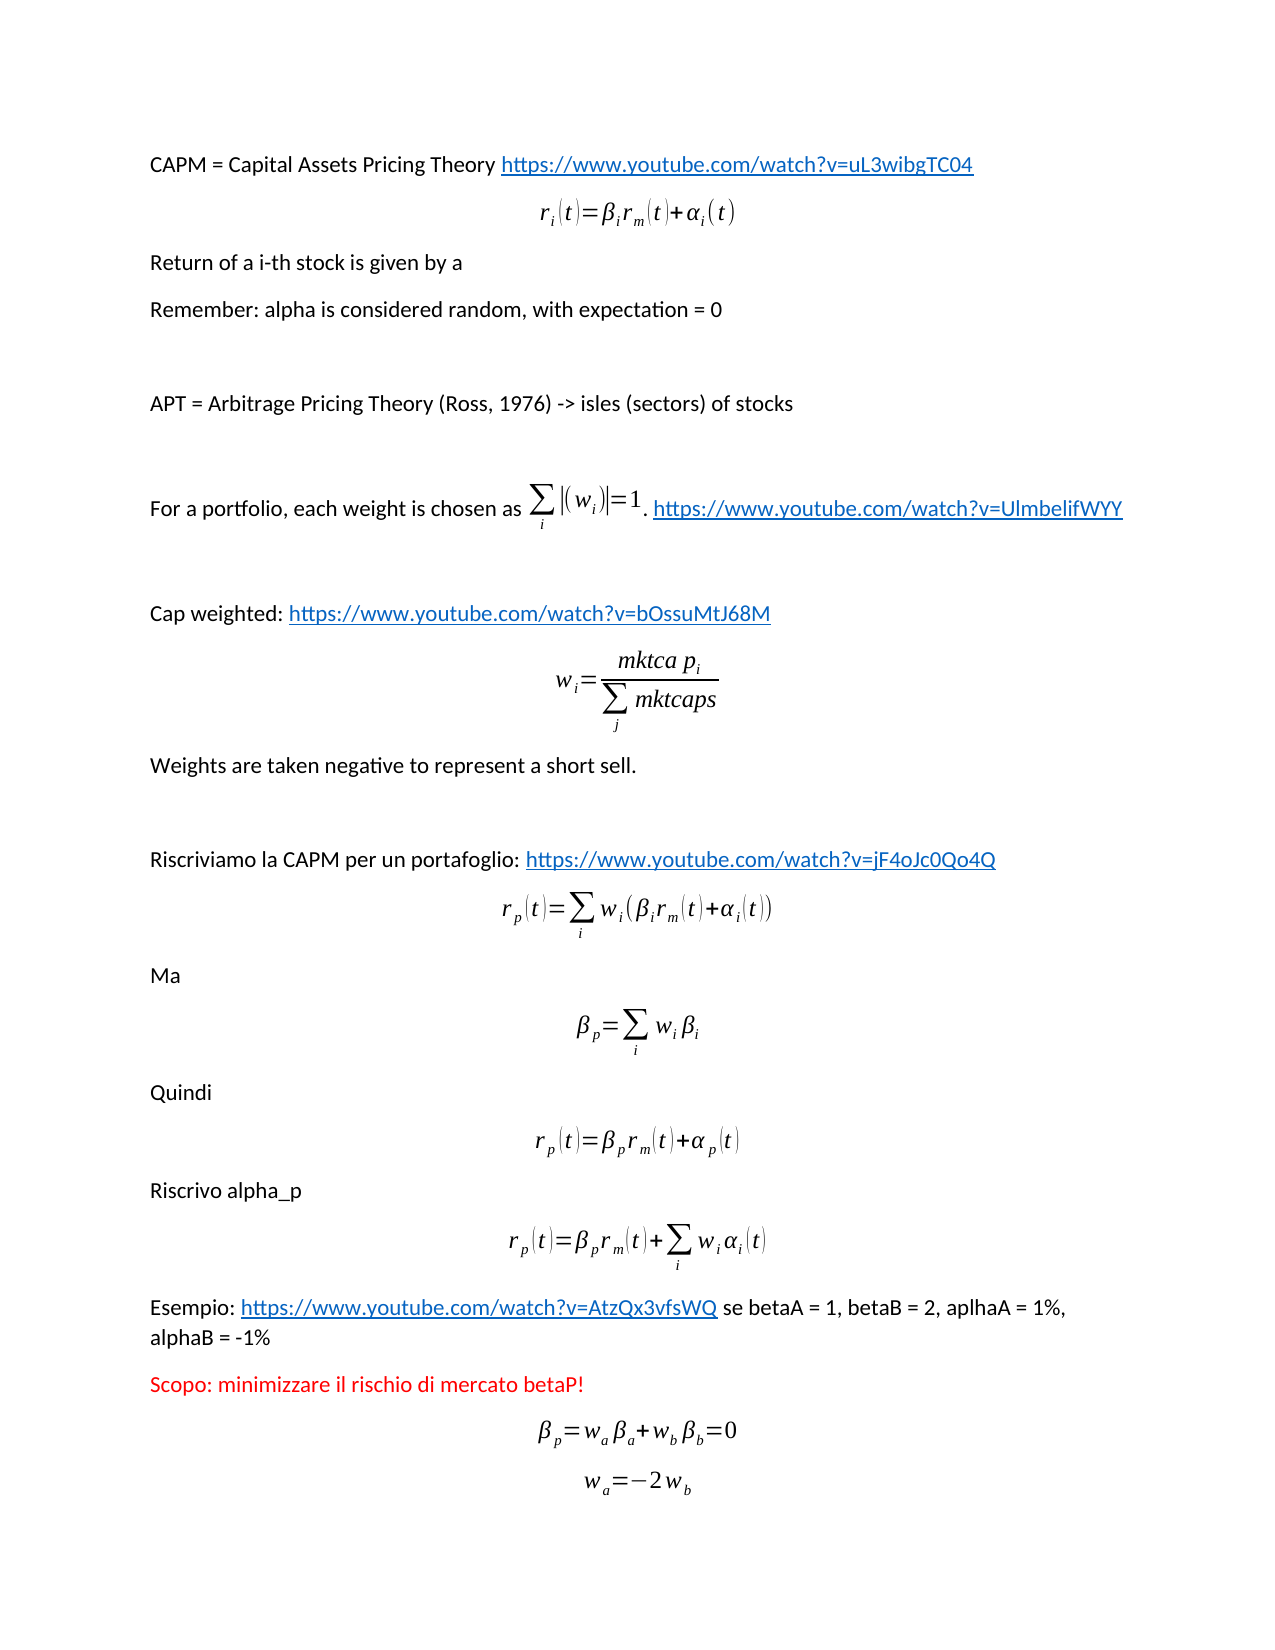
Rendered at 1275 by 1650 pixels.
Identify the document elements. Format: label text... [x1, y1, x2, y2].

text CAPM = Capital Assets Pricing Theory https://www.youtube.com/watch?v=uL3wibgTC04 [150, 150, 1125, 178]
text APT = Arbitrage Pricing Theory (Ross, 1976) -> isles (sectors) of stocks [150, 389, 1125, 417]
text Esempio: https://www.youtube.com/watch?v=AtzQx3vfsWQ se betaA = 1, betaB = 2, aplhaA = 1%, alphaB = -1% [150, 1293, 1125, 1351]
text For a portfolio, each weight is chosen as . https://www.youtube.com/watch?v=UlmbelifWYY [150, 483, 1125, 534]
text Weights are taken negative to represent a short sell. [150, 751, 1125, 779]
text Remember: alpha is considered random, with expectation = 0 [150, 295, 1125, 323]
text Riscriviamo la CAPM per un portafoglio: https://www.youtube.com/watch?v=jF4oJc0Qo4Q [150, 845, 1125, 873]
text Cap weighted: https://www.youtube.com/watch?v=bOssuMtJ68M [150, 599, 1125, 627]
text Return of a i-th stock is given by a [150, 248, 1125, 277]
text Riscrivo alpha_p [150, 1176, 1125, 1204]
text Ma [150, 961, 1125, 989]
text Quindi [150, 1078, 1125, 1106]
text Scopo: minimizzare il rischio di mercato betaP! [150, 1370, 1125, 1398]
